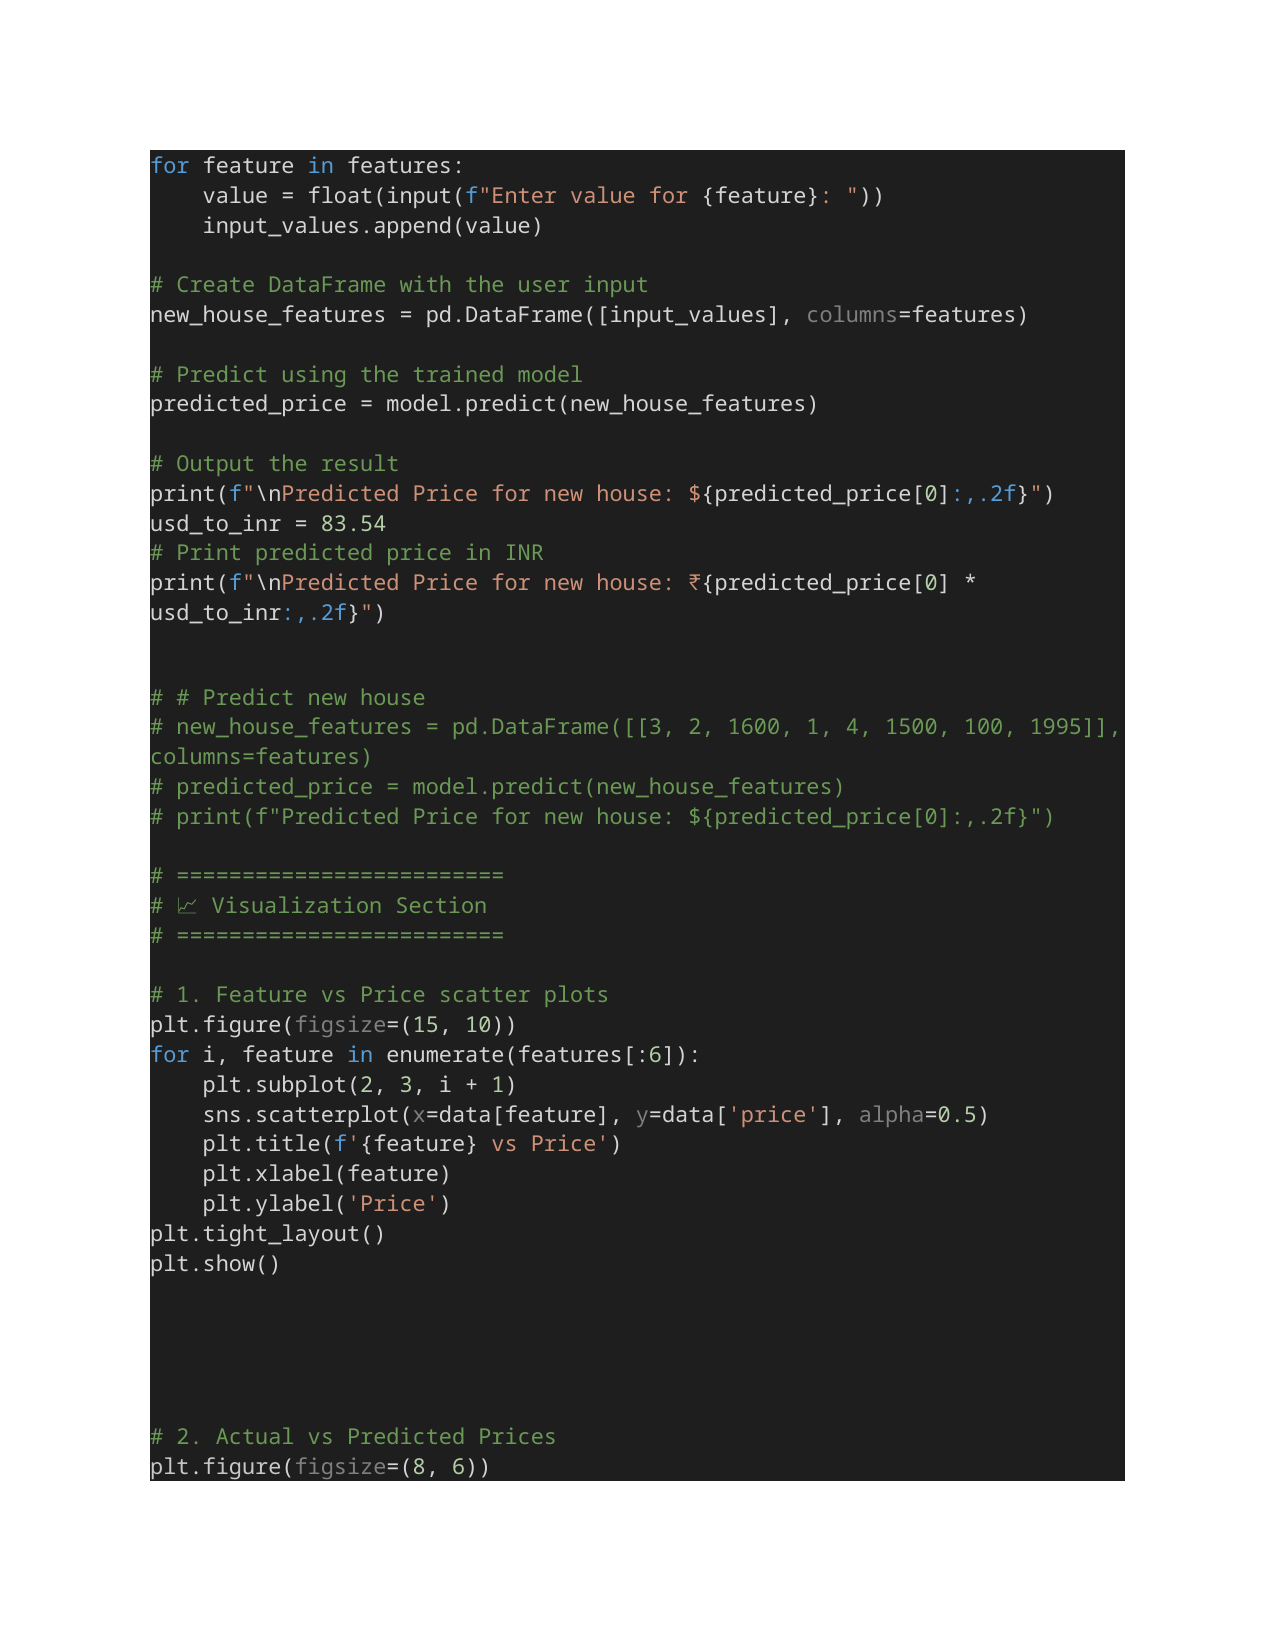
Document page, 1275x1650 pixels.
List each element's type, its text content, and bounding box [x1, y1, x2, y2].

text # 2. Actual vs Predicted Prices [150, 1421, 1125, 1451]
text # ========================= [150, 920, 1125, 949]
text # ========================= [150, 860, 1125, 890]
text # predicted_price = model.predict(new_house_features) [150, 771, 1125, 801]
text # Predict using the trained model [150, 358, 1125, 388]
text # # Predict new house [150, 681, 1125, 711]
text value = float(input(f"Enter value for {feature}: ")) [150, 180, 1125, 209]
text predicted_price = model.predict(new_house_features) [150, 388, 1125, 418]
text # 1. Feature vs Price scatter plots [150, 979, 1125, 1009]
text # new_house_features = pd.DataFrame([[3, 2, 1600, 1, 4, 1500, 100, 1995]], columns=features) [150, 711, 1125, 771]
text new_house_features = pd.DataFrame([input_values], columns=features) [150, 299, 1125, 329]
text plt.title(f'{feature} vs Price') [150, 1128, 1125, 1158]
text # print(f"Predicted Price for new house: ${predicted_price[0]:,.2f}") [150, 801, 1125, 830]
text input_values.append(value) [150, 209, 1125, 239]
text plt.ylabel('Price') [150, 1188, 1125, 1218]
text # 📈 Visualization Section [150, 890, 1125, 920]
text usd_to_inr = 83.54 [150, 507, 1125, 537]
text plt.figure(figsize=(15, 10)) [150, 1009, 1125, 1039]
text plt.subplot(2, 3, i + 1) [150, 1069, 1125, 1098]
text plt.show() [150, 1247, 1125, 1277]
text # Print predicted price in INR [150, 537, 1125, 567]
text plt.tight_layout() [150, 1218, 1125, 1247]
text for i, feature in enumerate(features[:6]): [150, 1039, 1125, 1069]
text sns.scatterplot(x=data[feature], y=data['price'], alpha=0.5) [150, 1098, 1125, 1128]
text for feature in features: [150, 150, 1125, 180]
text print(f"\nPredicted Price for new house: ${predicted_price[0]:,.2f}") [150, 478, 1125, 507]
text plt.xlabel(feature) [150, 1158, 1125, 1188]
text # Create DataFrame with the user input [150, 269, 1125, 299]
text plt.figure(figsize=(8, 6)) [150, 1451, 1125, 1481]
text print(f"\nPredicted Price for new house: ₹{predicted_price[0] * usd_to_inr:,.2f}") [150, 567, 1125, 627]
text # Output the result [150, 448, 1125, 478]
